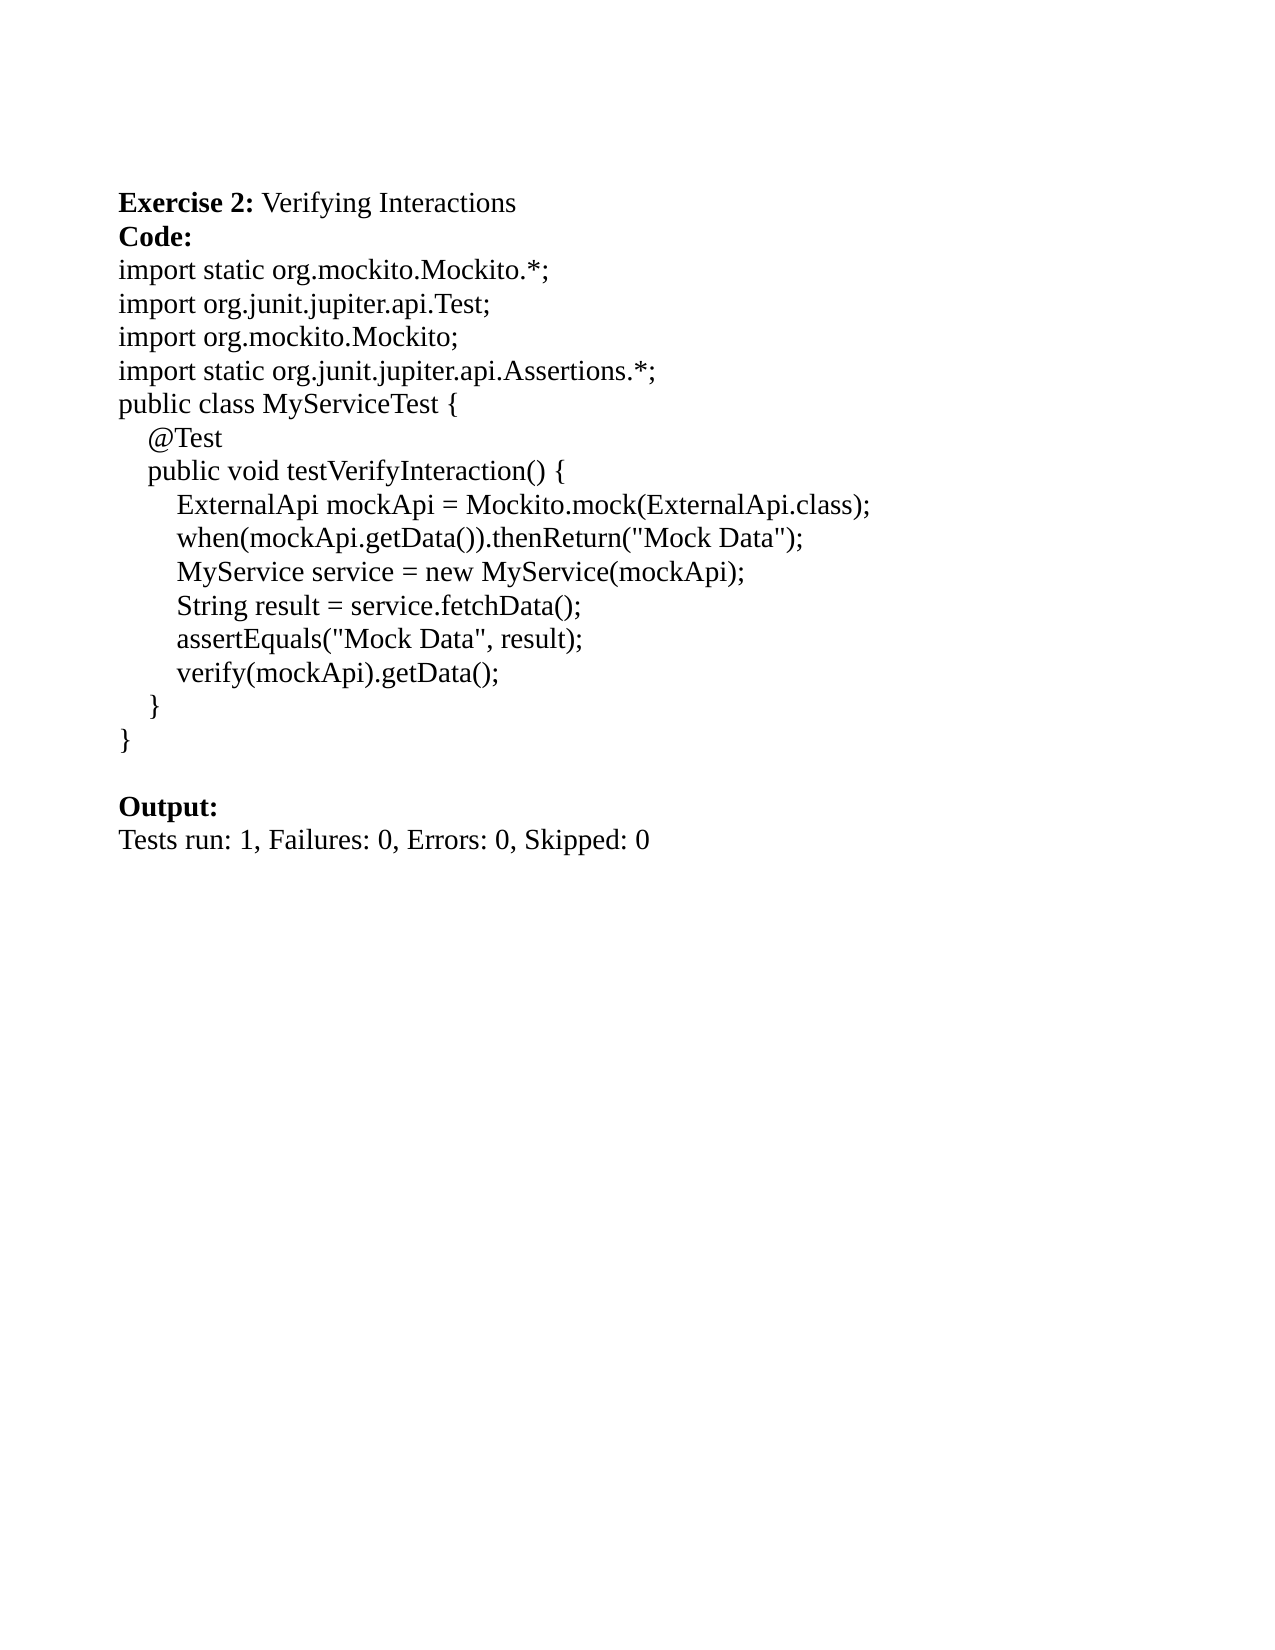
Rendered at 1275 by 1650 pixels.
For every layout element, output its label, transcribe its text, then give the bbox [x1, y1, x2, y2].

text public void testVerifyInteraction() { [118, 453, 1157, 487]
text import org.mockito.Mockito; [118, 319, 1157, 353]
text when(mockApi.getData()).thenReturn("Mock Data"); [118, 521, 1157, 554]
text MyService service = new MyService(mockApi); [118, 554, 1157, 588]
text assertEquals("Mock Data", result); [118, 621, 1157, 655]
text } [118, 722, 1157, 755]
text } [118, 688, 1157, 722]
text verify(mockApi).getData(); [118, 655, 1157, 688]
text Exercise 2: Verifying Interactions [118, 185, 1157, 219]
text import org.junit.jupiter.api.Test; [118, 286, 1157, 319]
text String result = service.fetchData(); [118, 588, 1157, 621]
text import static org.junit.jupiter.api.Assertions.*; [118, 353, 1157, 386]
text import static org.mockito.Mockito.*; [118, 252, 1157, 286]
text public class MyServiceTest { [118, 386, 1157, 420]
text ExternalApi mockApi = Mockito.mock(ExternalApi.class); [118, 487, 1157, 521]
text Code: [118, 219, 1157, 252]
text Output: [118, 789, 1157, 822]
text @Test [118, 420, 1157, 453]
text Tests run: 1, Failures: 0, Errors: 0, Skipped: 0 [118, 822, 1157, 856]
